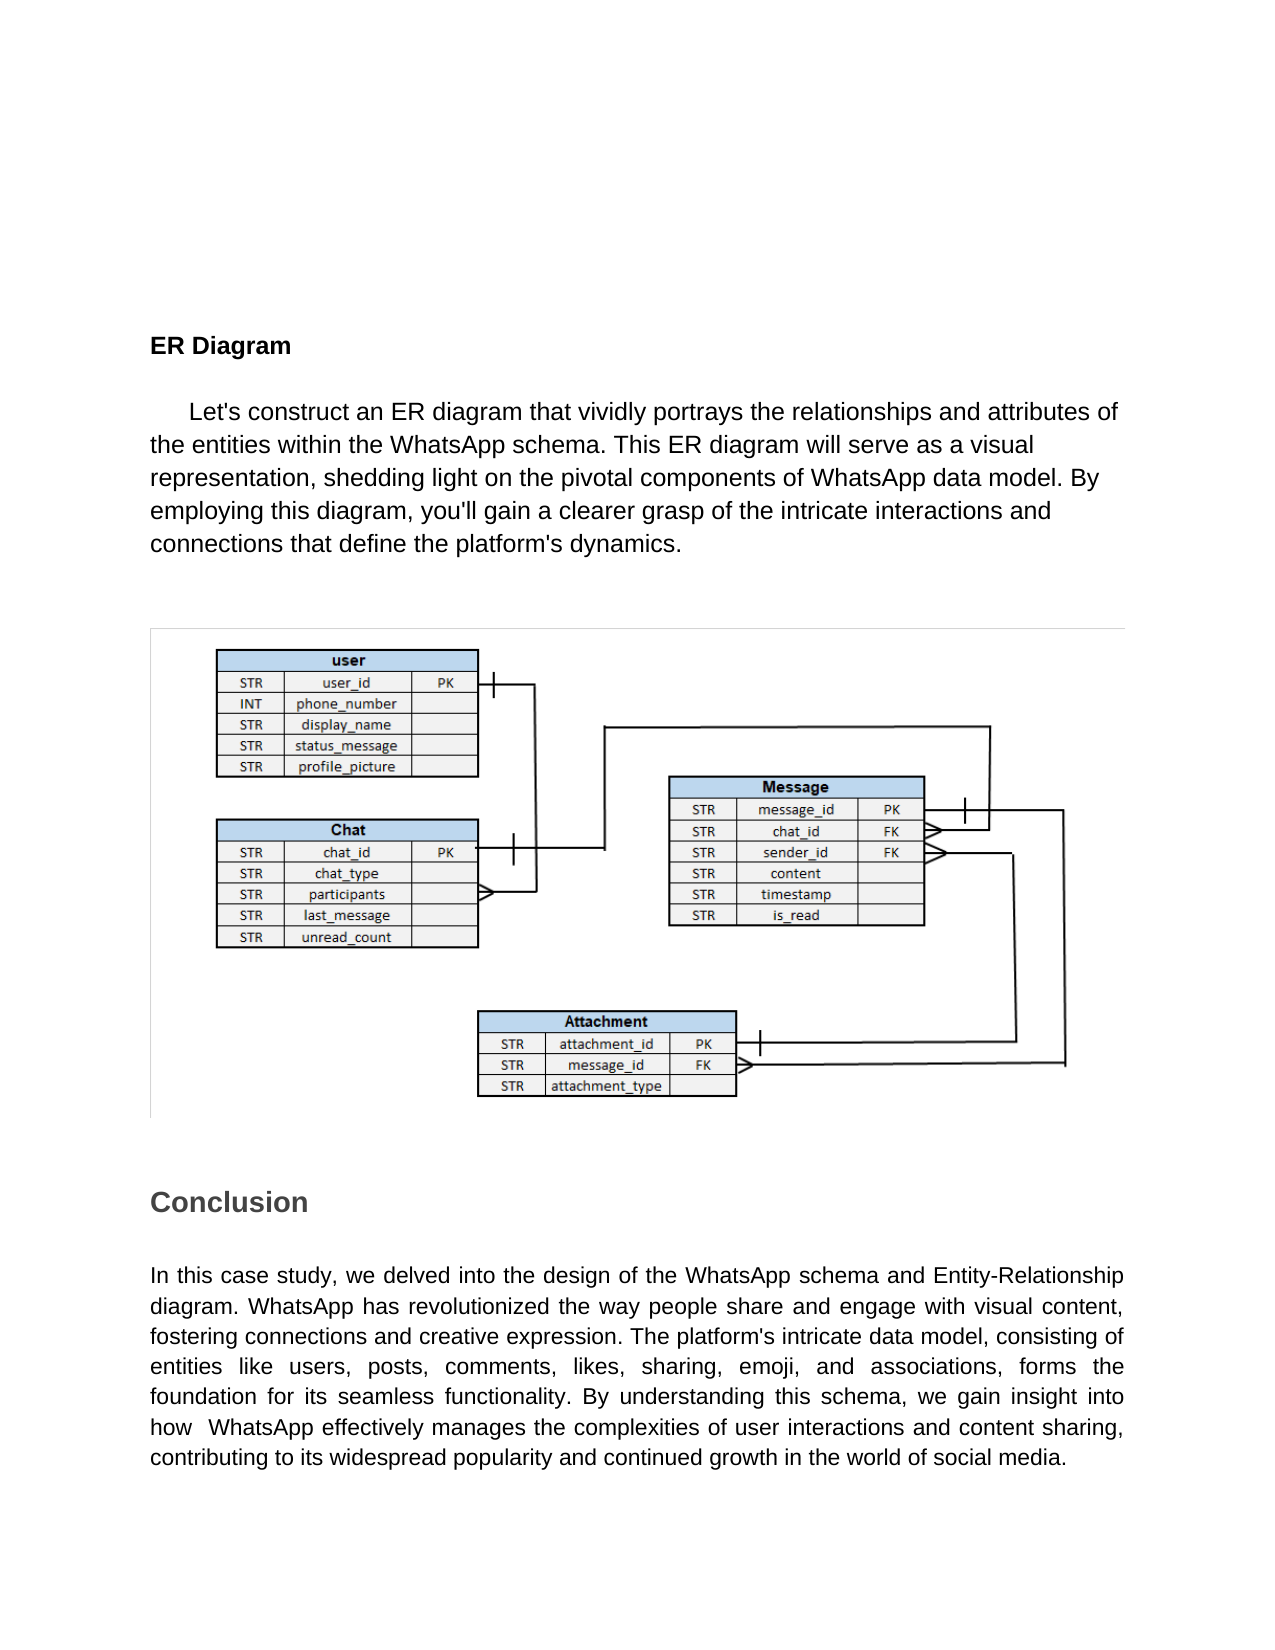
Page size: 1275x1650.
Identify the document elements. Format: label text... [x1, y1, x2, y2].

text ER Diagram [150, 331, 1125, 360]
text Let's construct an ER diagram that vividly portrays the relationships and attributes of the entities within the WhatsApp schema. This ER diagram will serve as a visual representation, shedding light on the pivotal components of WhatsApp data model. By employing this diagram, you'll gain a clearer grasp of the intricate interactions and connections that define the platform's dynamics. [150, 397, 1125, 558]
text In this case study, we delved into the design of the WhatsApp schema and Entity-Relationship diagram. WhatsApp has revolutionized the way people share and engage with visual content, fostering connections and creative expression. The platform's intricate data model, consisting of entities like users, posts, comments, likes, sharing, emoji, and associations, forms the foundation for its seamless functionality. By understanding this schema, we gain insight into how WhatsApp effectively manages the complexities of user interactions and content sharing, contributing to its widespread popularity and continued growth in the world of social media. [150, 1262, 1125, 1470]
subtitle Conclusion [150, 1185, 1125, 1219]
picture [150, 628, 1125, 1118]
